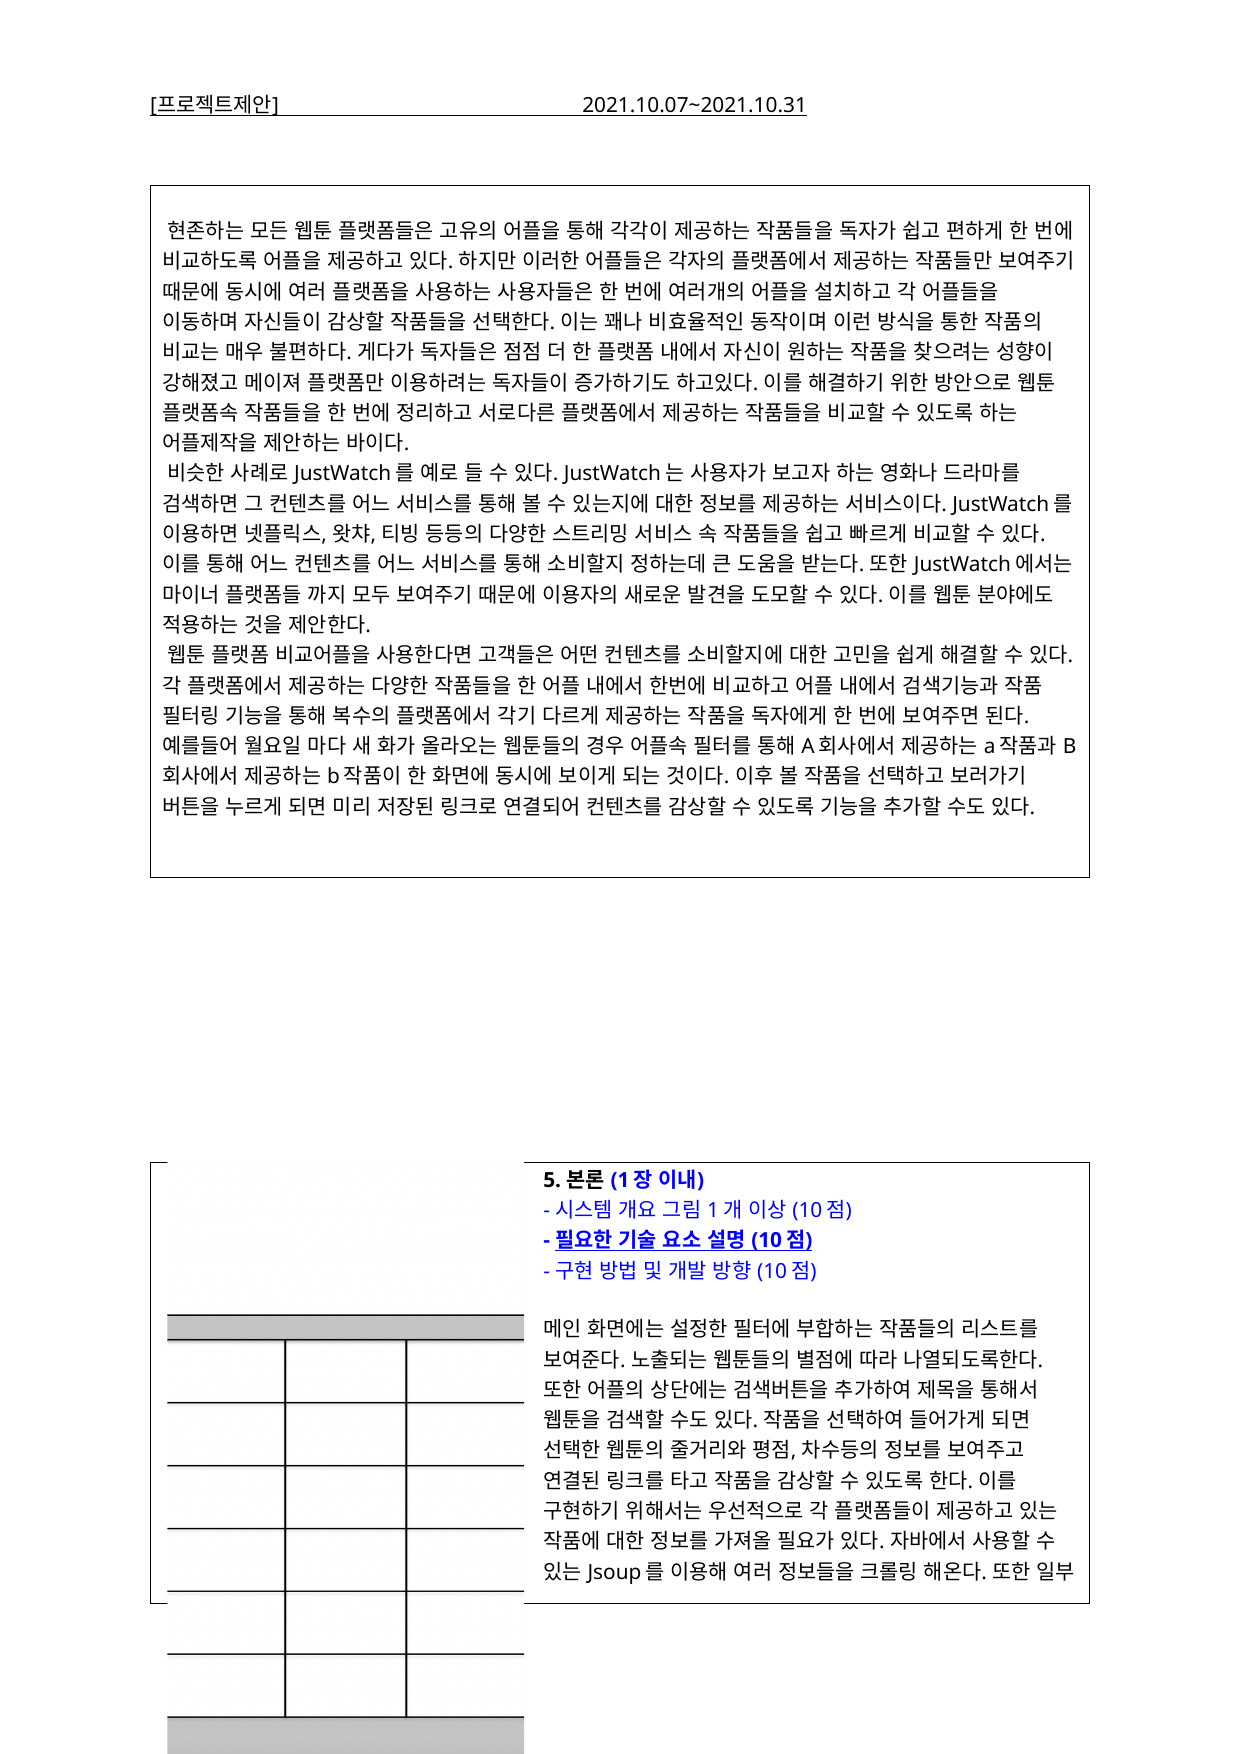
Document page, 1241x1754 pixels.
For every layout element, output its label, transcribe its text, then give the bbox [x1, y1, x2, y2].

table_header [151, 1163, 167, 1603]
picture [167, 1162, 525, 1754]
